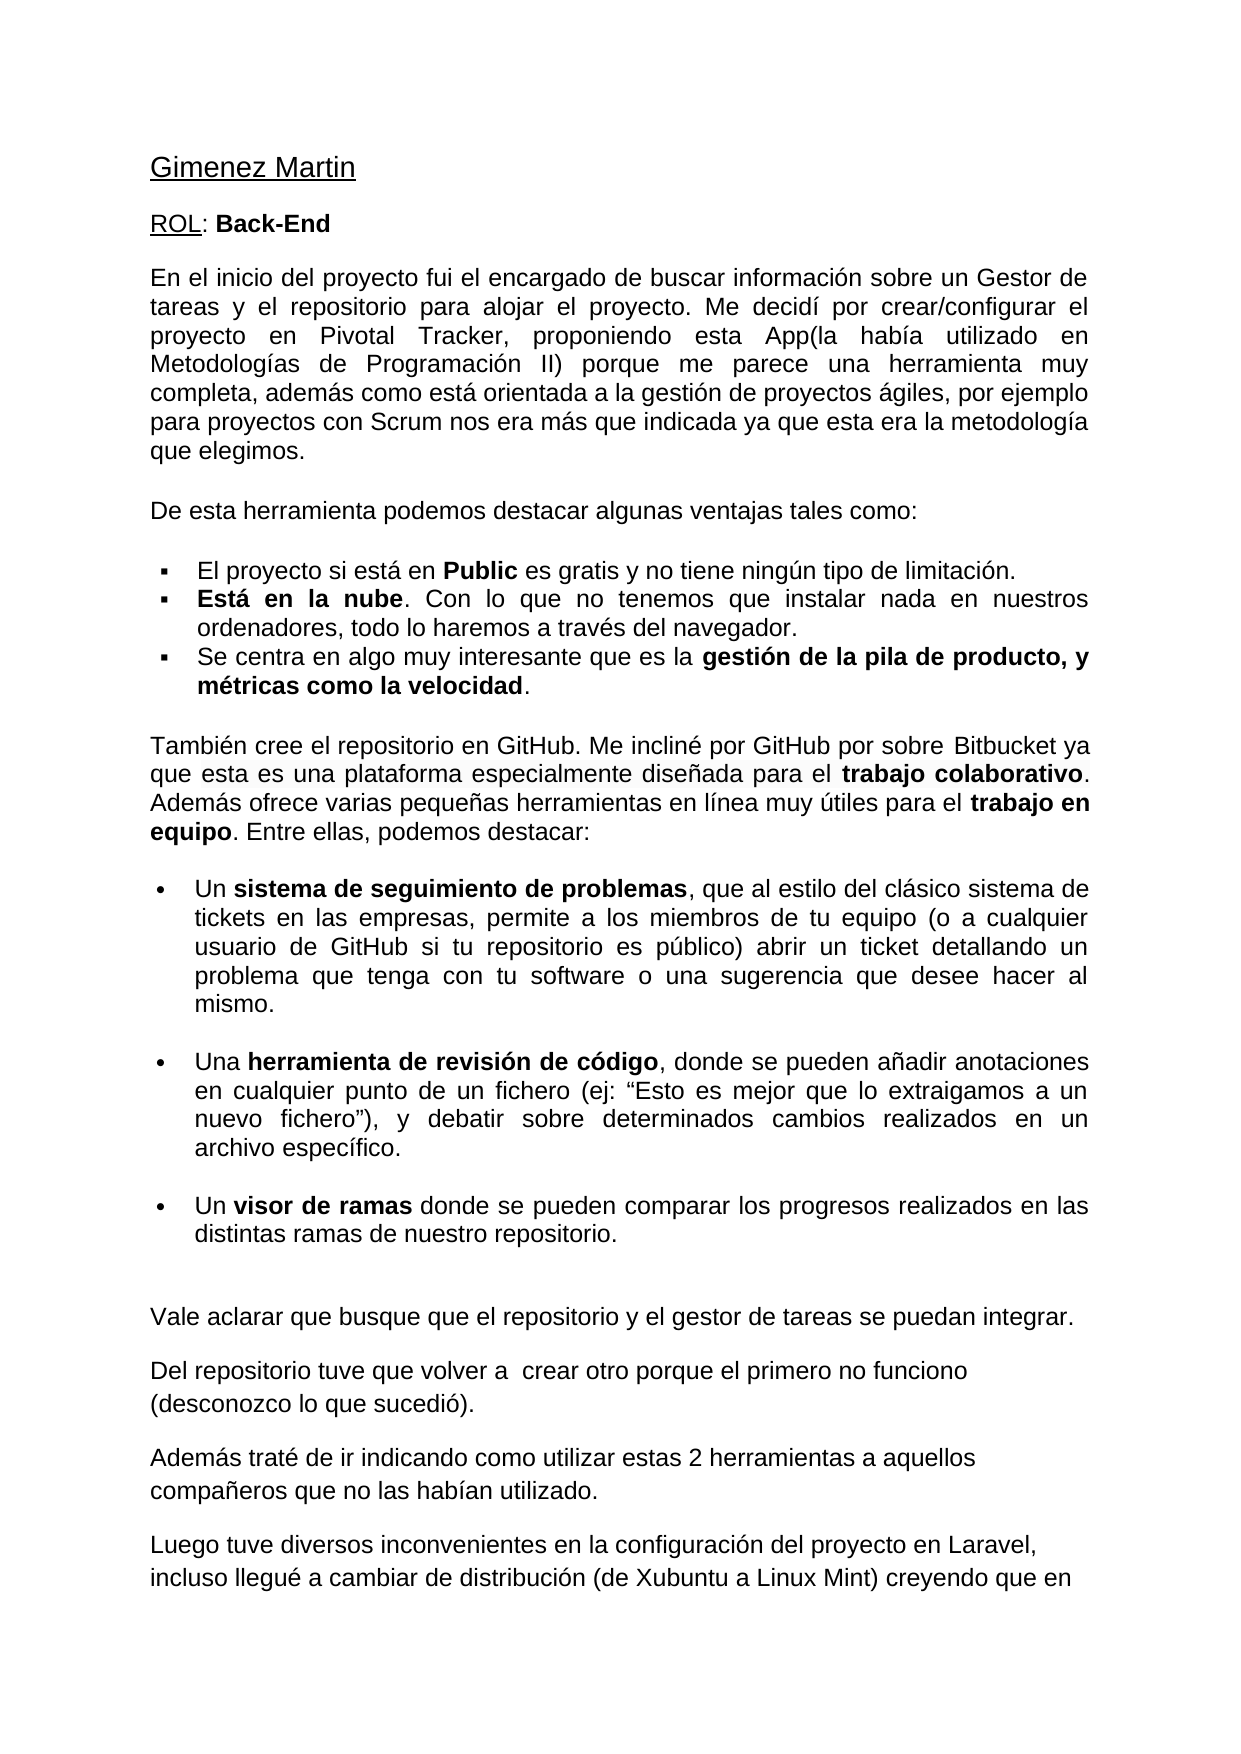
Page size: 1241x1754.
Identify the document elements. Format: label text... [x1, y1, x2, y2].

text Del repositorio tuve que volver a crear otro porque el primero no funciono (desconozco lo que sucedió). [150, 1356, 1090, 1418]
list Una herramienta de revisión de código, donde se pueden añadir anotaciones en cualquier punto de un fichero (ej: “Esto es mejor que lo extraigamos a un nuevo fichero”), y debatir sobre determinados cambios realizados en un archivo específico. [157, 1047, 1090, 1162]
text ROL: Back-End [150, 209, 1090, 238]
list Se centra en algo muy interesante que es la gestión de la pila de producto, y métricas como la velocidad. [159, 642, 1090, 699]
text De esta herramienta podemos destacar algunas ventajas tales como: [150, 496, 1090, 524]
list Está en la nube. Con lo que no tenemos que instalar nada en nuestros ordenadores, todo lo haremos a través del navegador. [159, 584, 1090, 642]
text Vale aclarar que busque que el repositorio y el gestor de tareas se puedan integrar. [150, 1302, 1090, 1331]
list El proyecto si está en Public es gratis y no tiene ningún tipo de limitación. [159, 556, 1090, 584]
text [150, 1530, 1090, 1591]
text También cree el repositorio en GitHub. Me incliné por GitHub por sobre Bitbucket ya que esta es una plataforma especialmente diseñada para el trabajo colaborativo. Además ofrece varias pequeñas herramientas en línea muy útiles para el trabajo en equipo. Entre ellas, podemos destacar: [150, 731, 1090, 846]
text Además traté de ir indicando como utilizar estas 2 herramientas a aquellos compañeros que no las habían utilizado. [150, 1443, 1090, 1504]
text En el inicio del proyecto fui el encargado de buscar información sobre un Gestor de tareas y el repositorio para alojar el proyecto. Me decidí por crear/configurar el proyecto en Pivotal Tracker, proponiendo esta App(la había utilizado en Metodologías de Programación II) porque me parece una herramienta muy completa, además como está orientada a la gestión de proyectos ágiles, por ejemplo para proyectos con Scrum nos era más que indicada ya que esta era la metodología que elegimos. [150, 263, 1090, 464]
list Un visor de ramas donde se pueden comparar los progresos realizados en las distintas ramas de nuestro repositorio. [157, 1191, 1090, 1248]
text Gimenez Martin [150, 150, 1090, 183]
list Un sistema de seguimiento de problemas, que al estilo del clásico sistema de tickets en las empresas, permite a los miembros de tu equipo (o a cualquier usuario de GitHub si tu repositorio es público) abrir un ticket detallando un problema que tenga con tu software o una sugerencia que desee hacer al mismo. [157, 874, 1090, 1018]
